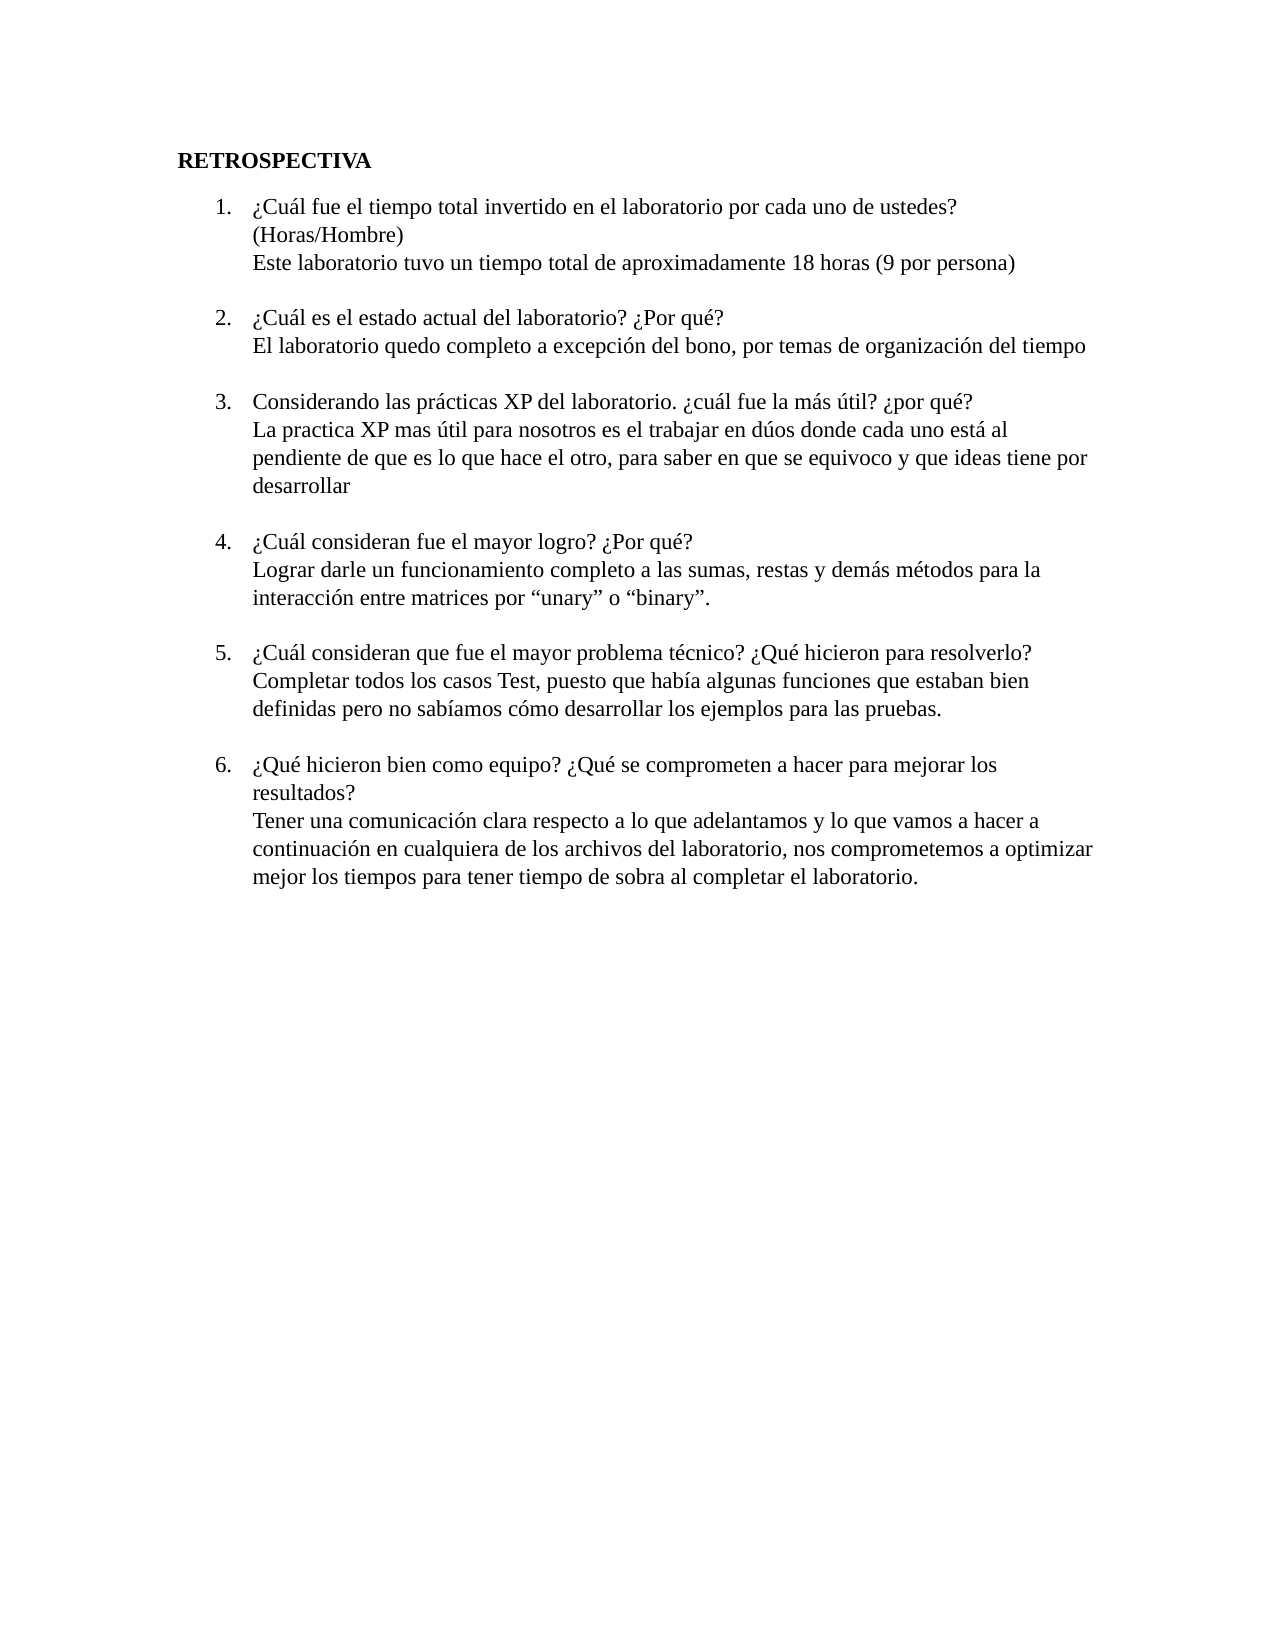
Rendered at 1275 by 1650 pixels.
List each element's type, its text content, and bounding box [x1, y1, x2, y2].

text RETROSPECTIVA [177, 148, 1098, 174]
list ¿Cuál fue el tiempo total invertido en el laboratorio por cada uno de ustedes? [215, 193, 1098, 219]
list Considerando las prácticas XP del laboratorio. ¿cuál fue la más útil? ¿por qué? [215, 388, 1098, 414]
list El laboratorio quedo completo a excepción del bono, por temas de organización del tiempo [252, 332, 1098, 359]
list Completar todos los casos Test, puesto que había algunas funciones que estaban bien definidas pero no sabíamos cómo desarrollar los ejemplos para las pruebas. [252, 667, 1098, 722]
list ¿Cuál consideran que fue el mayor problema técnico? ¿Qué hicieron para resolverlo? [215, 639, 1098, 666]
list ¿Cuál es el estado actual del laboratorio? ¿Por qué? [215, 304, 1098, 331]
list resultados? [252, 779, 1098, 805]
list (Horas/Hombre) [252, 221, 1098, 247]
list Este laboratorio tuvo un tiempo total de aproximadamente 18 horas (9 por persona) [252, 248, 1098, 275]
list Tener una comunicación clara respecto a lo que adelantamos y lo que vamos a hacer a continuación en cualquiera de los archivos del laboratorio, nos comprometemos a optimizar mejor los tiempos para tener tiempo de sobra al completar el laboratorio. [252, 807, 1098, 889]
list ¿Qué hicieron bien como equipo? ¿Qué se comprometen a hacer para mejorar los [215, 751, 1098, 777]
list La practica XP mas útil para nosotros es el trabajar en dúos donde cada uno está al pendiente de que es lo que hace el otro, para saber en que se equivoco y que ideas tiene por desarrollar [252, 416, 1098, 498]
list Lograr darle un funcionamiento completo a las sumas, restas y demás métodos para la interacción entre matrices por “unary” o “binary”. [252, 556, 1098, 610]
list ¿Cuál consideran fue el mayor logro? ¿Por qué? [215, 528, 1098, 554]
